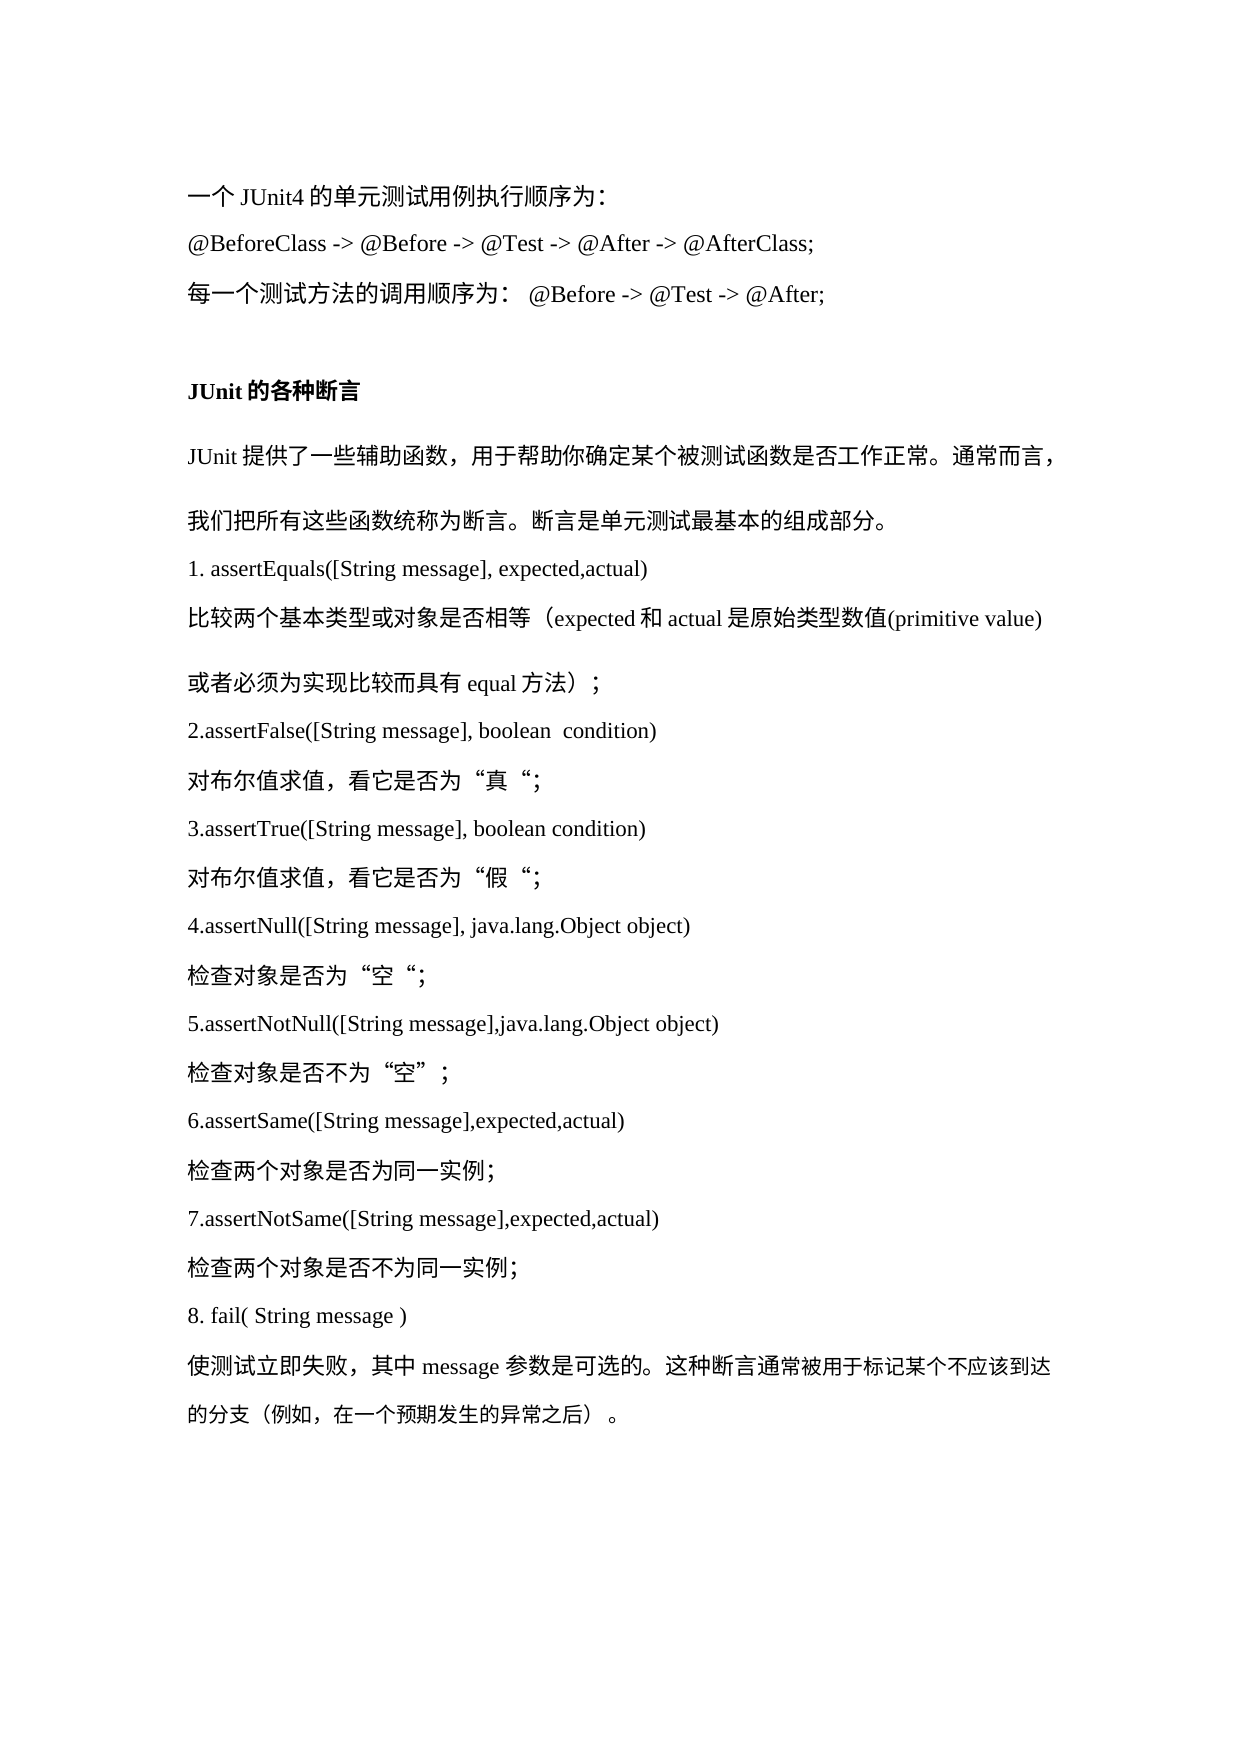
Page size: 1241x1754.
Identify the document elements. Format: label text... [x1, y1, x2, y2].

text 比较两个基本类型或对象是否相等（expected和actual是原始类型数值(primitive value)或者必须为实现比较而具有equal方法）； [187, 584, 1053, 714]
text 3.assertTrue([String message], boolean condition) [187, 812, 1053, 844]
text 检查对象是否不为“空”； [187, 1039, 1053, 1104]
text 4.assertNull([String message], java.lang.Object object) [187, 909, 1053, 942]
text 检查两个对象是否为同一实例； [187, 1137, 1053, 1202]
text 2.assertFalse([String message], boolean condition) [187, 714, 1053, 747]
text JUnit提供了一些辅助函数，用于帮助你确定某个被测试函数是否工作正常。通常而言，我们把所有这些函数统称为断言。断言是单元测试最基本的组成部分。 [187, 422, 1053, 552]
text 检查两个对象是否不为同一实例； [187, 1234, 1053, 1299]
text 5.assertNotNull([String message],java.lang.Object object) [187, 1007, 1053, 1039]
text JUnit的各种断言 [187, 357, 1053, 422]
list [187, 162, 1053, 324]
text 对布尔值求值，看它是否为“真“； [187, 747, 1053, 812]
text 1. assertEquals([String message], expected,actual) [187, 552, 1053, 584]
text 7.assertNotSame([String message],expected,actual) [187, 1202, 1053, 1234]
text 使测试立即失败，其中 message 参数是可选的。这种断言通常被用于标记某个不应该到达的分支（例如，在一个预期发生的异常之后） 。 [187, 1332, 1053, 1429]
text 8. fail( String message ) [187, 1299, 1053, 1332]
text 6.assertSame([String message],expected,actual) [187, 1104, 1053, 1137]
text 对布尔值求值，看它是否为“假“； [187, 844, 1053, 909]
text 检查对象是否为“空“； [187, 942, 1053, 1007]
